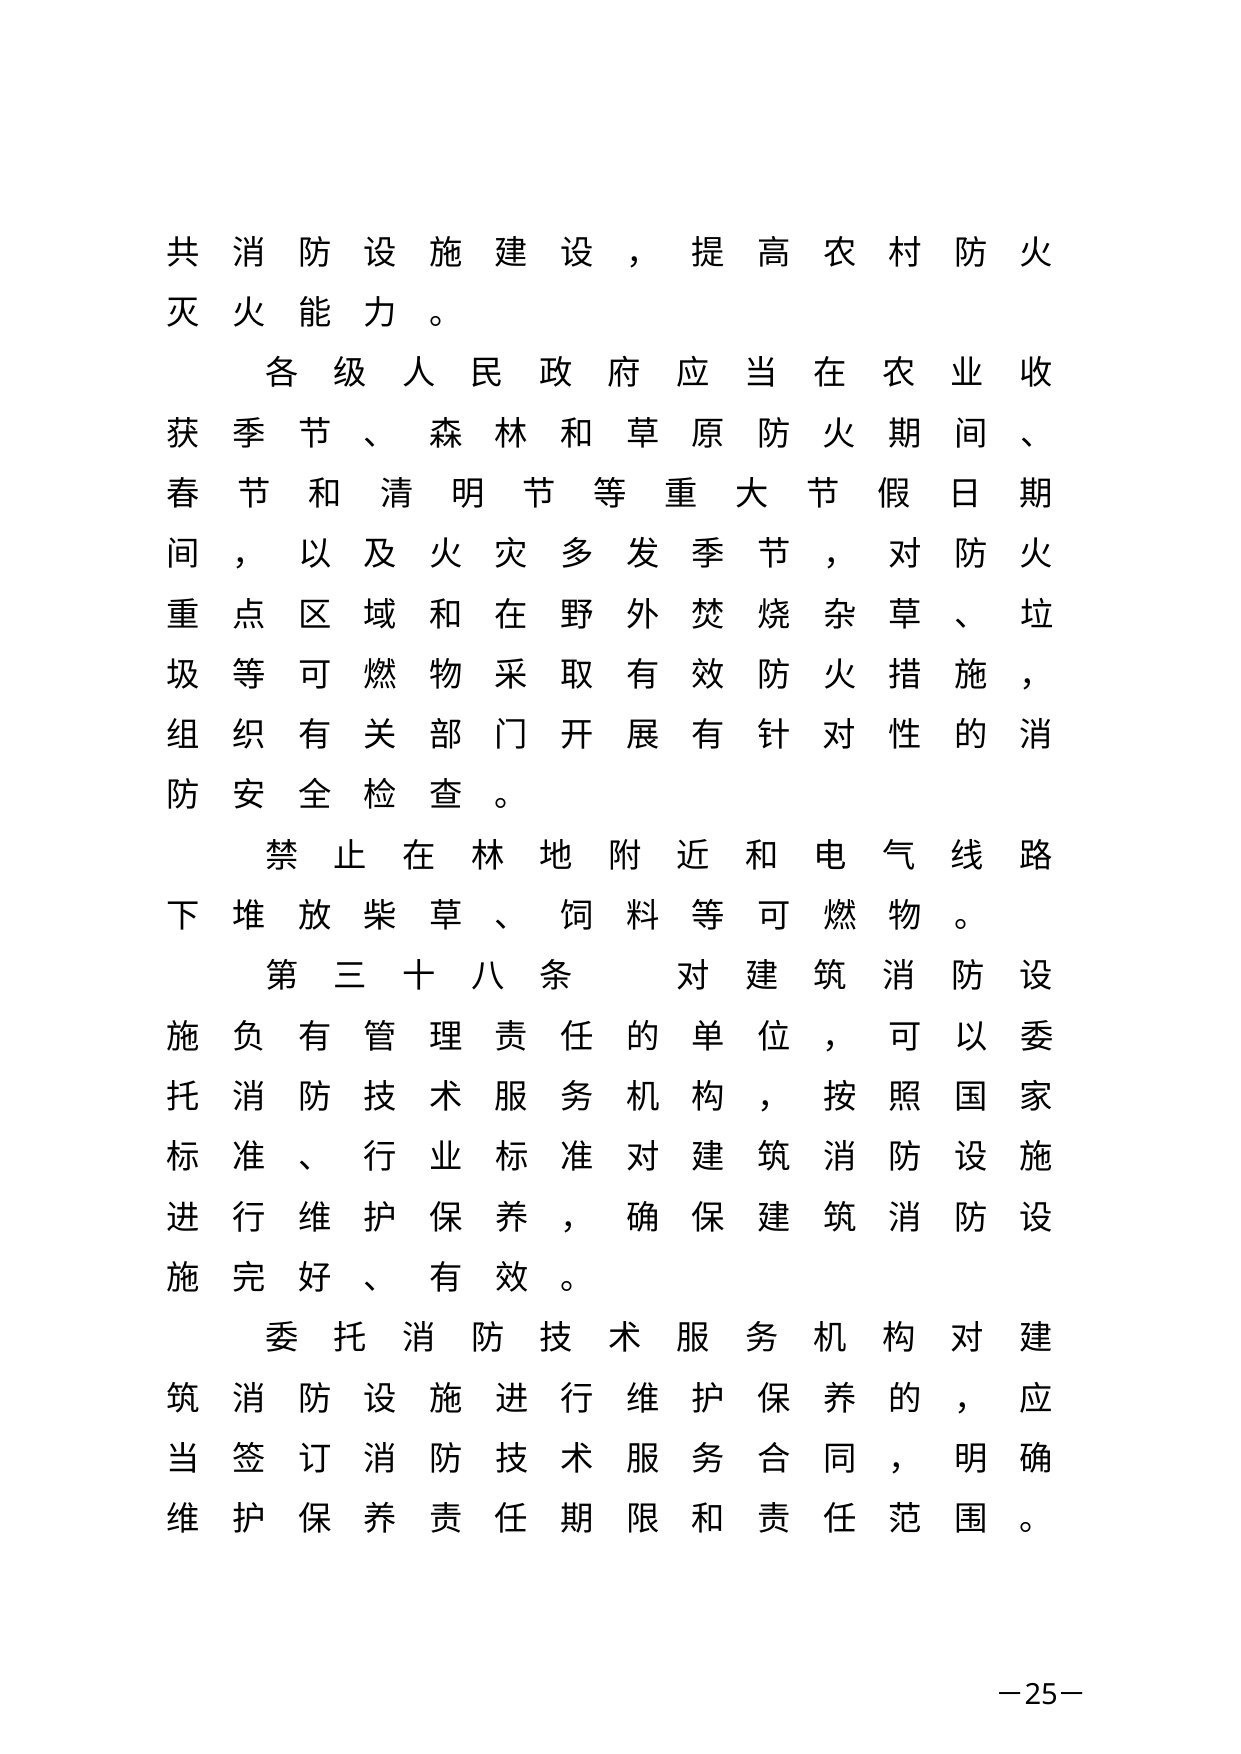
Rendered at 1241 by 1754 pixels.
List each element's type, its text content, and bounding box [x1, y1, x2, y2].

text 第三十八条 对建筑消防设施负有管理责任的单位，可以委托消防技术服务机构，按照国家标准、行业标准对建筑消防设施进行维护保养，确保建筑消防设施完好、有效。 [167, 943, 1085, 1305]
text 委托消防技术服务机构对建筑消防设施进行维护保养的，应当签订消防技术服务合同，明确维护保养责任期限和责任范围。 [167, 1305, 1085, 1546]
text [167, 219, 1085, 340]
text 各级人民政府应当在农业收获季节、森林和草原防火期间、春节和清明节等重大节假日期间，以及火灾多发季节，对防火重点区域和在野外焚烧杂草、垃圾等可燃物采取有效防火措施，组织有关部门开展有针对性的消防安全检查。 [167, 340, 1085, 822]
text 禁止在林地附近和电气线路下堆放柴草、饲料等可燃物。 [167, 822, 1085, 943]
